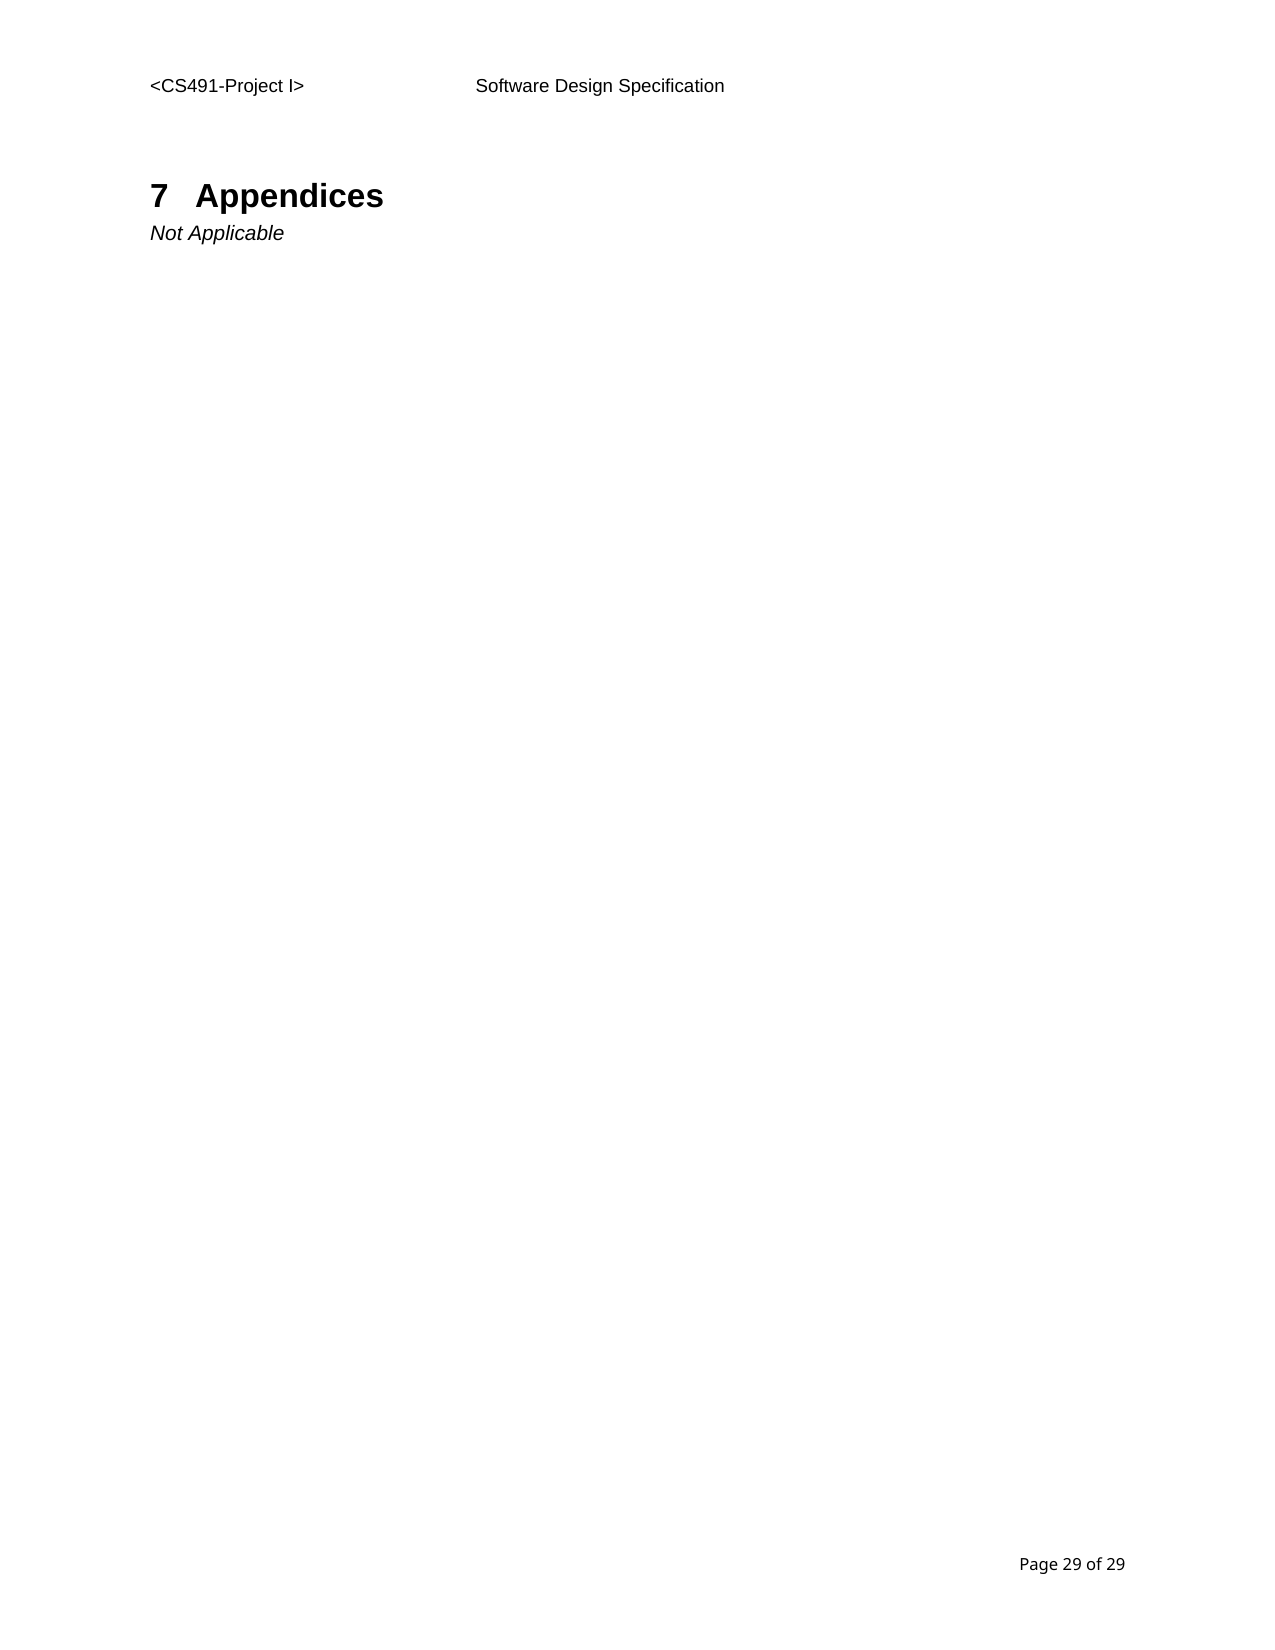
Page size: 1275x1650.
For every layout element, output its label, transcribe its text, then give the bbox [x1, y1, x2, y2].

subtitle Appendices [150, 176, 1125, 215]
text Not Applicable [150, 221, 1125, 245]
